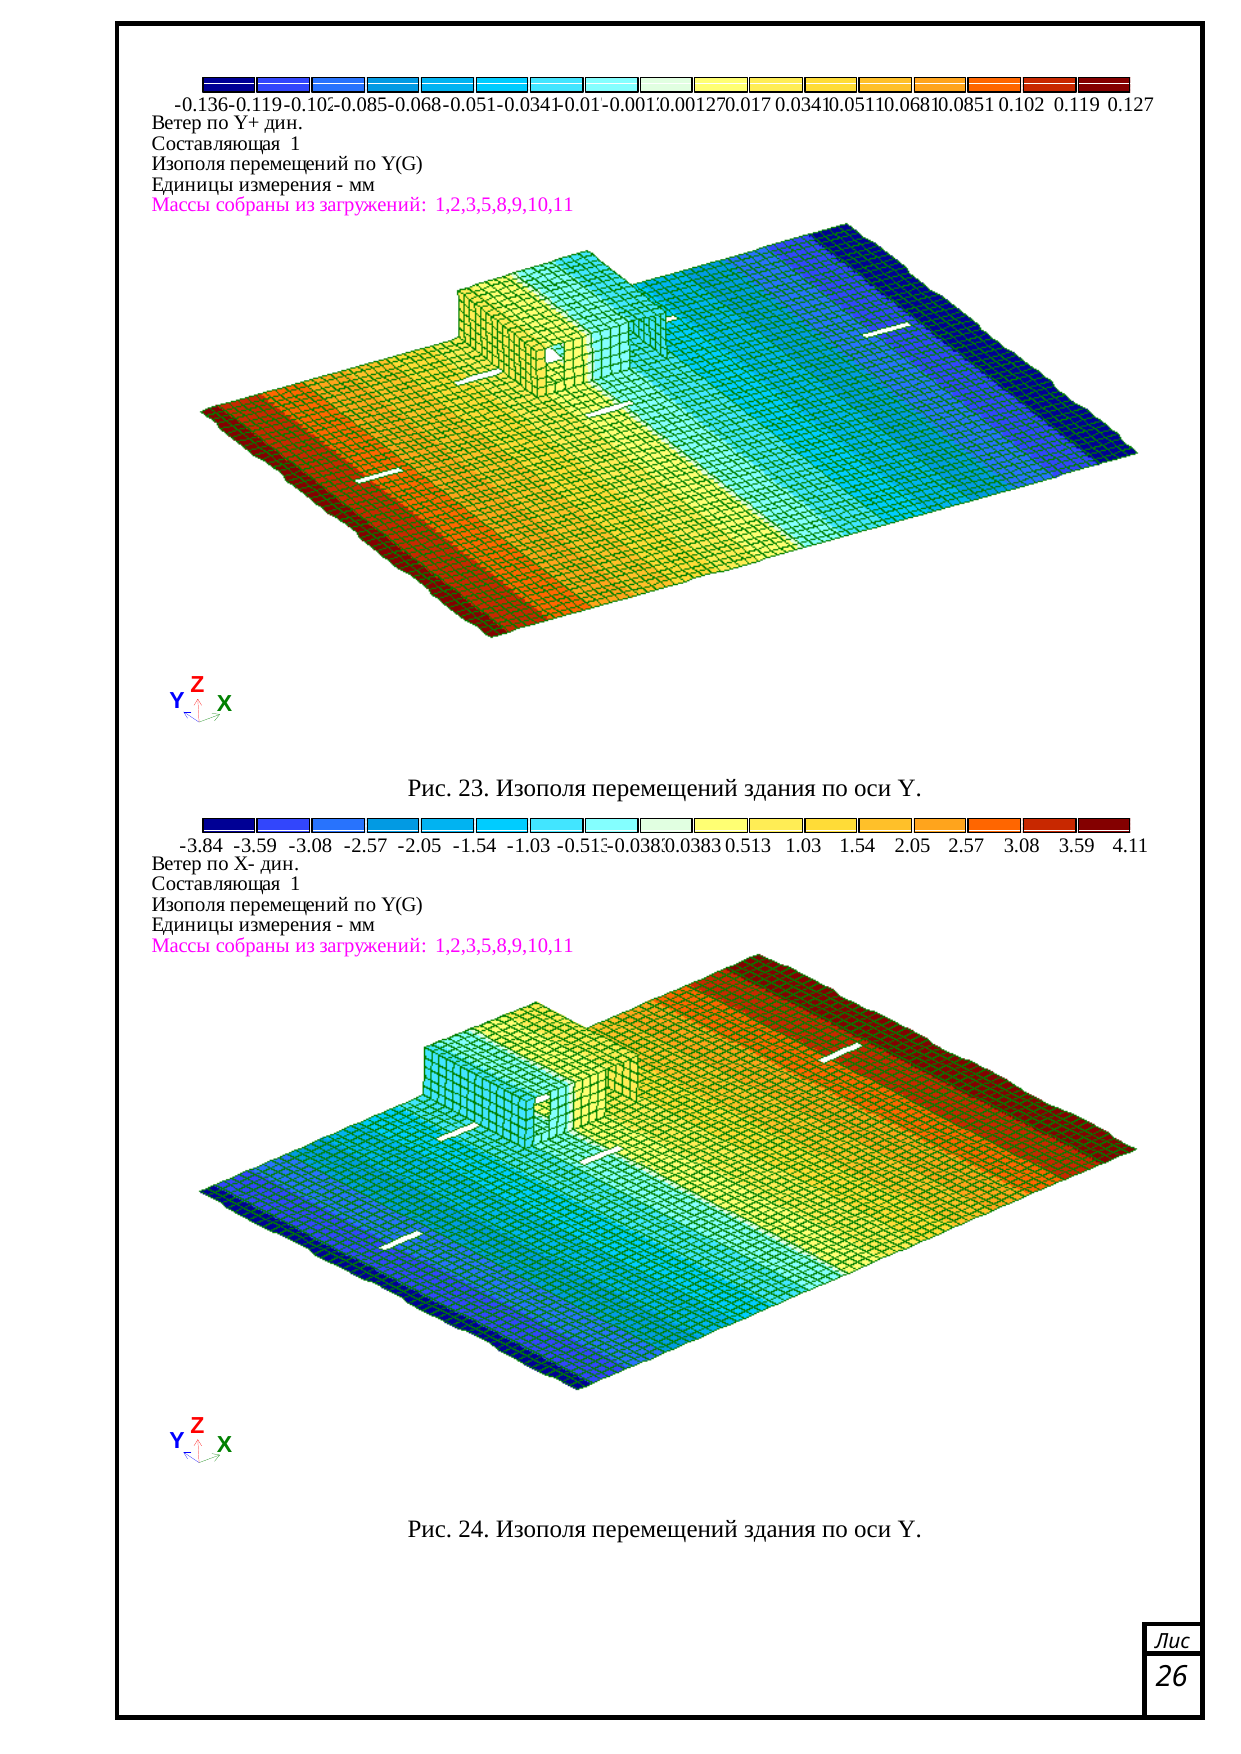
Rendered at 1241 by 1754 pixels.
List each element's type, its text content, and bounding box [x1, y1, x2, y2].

text Рис. 24. Изополя перемещений здания по оси Y. [148, 1514, 1181, 1542]
text Рис. 23. Изополя перемещений здания по оси Y. [148, 773, 1181, 802]
